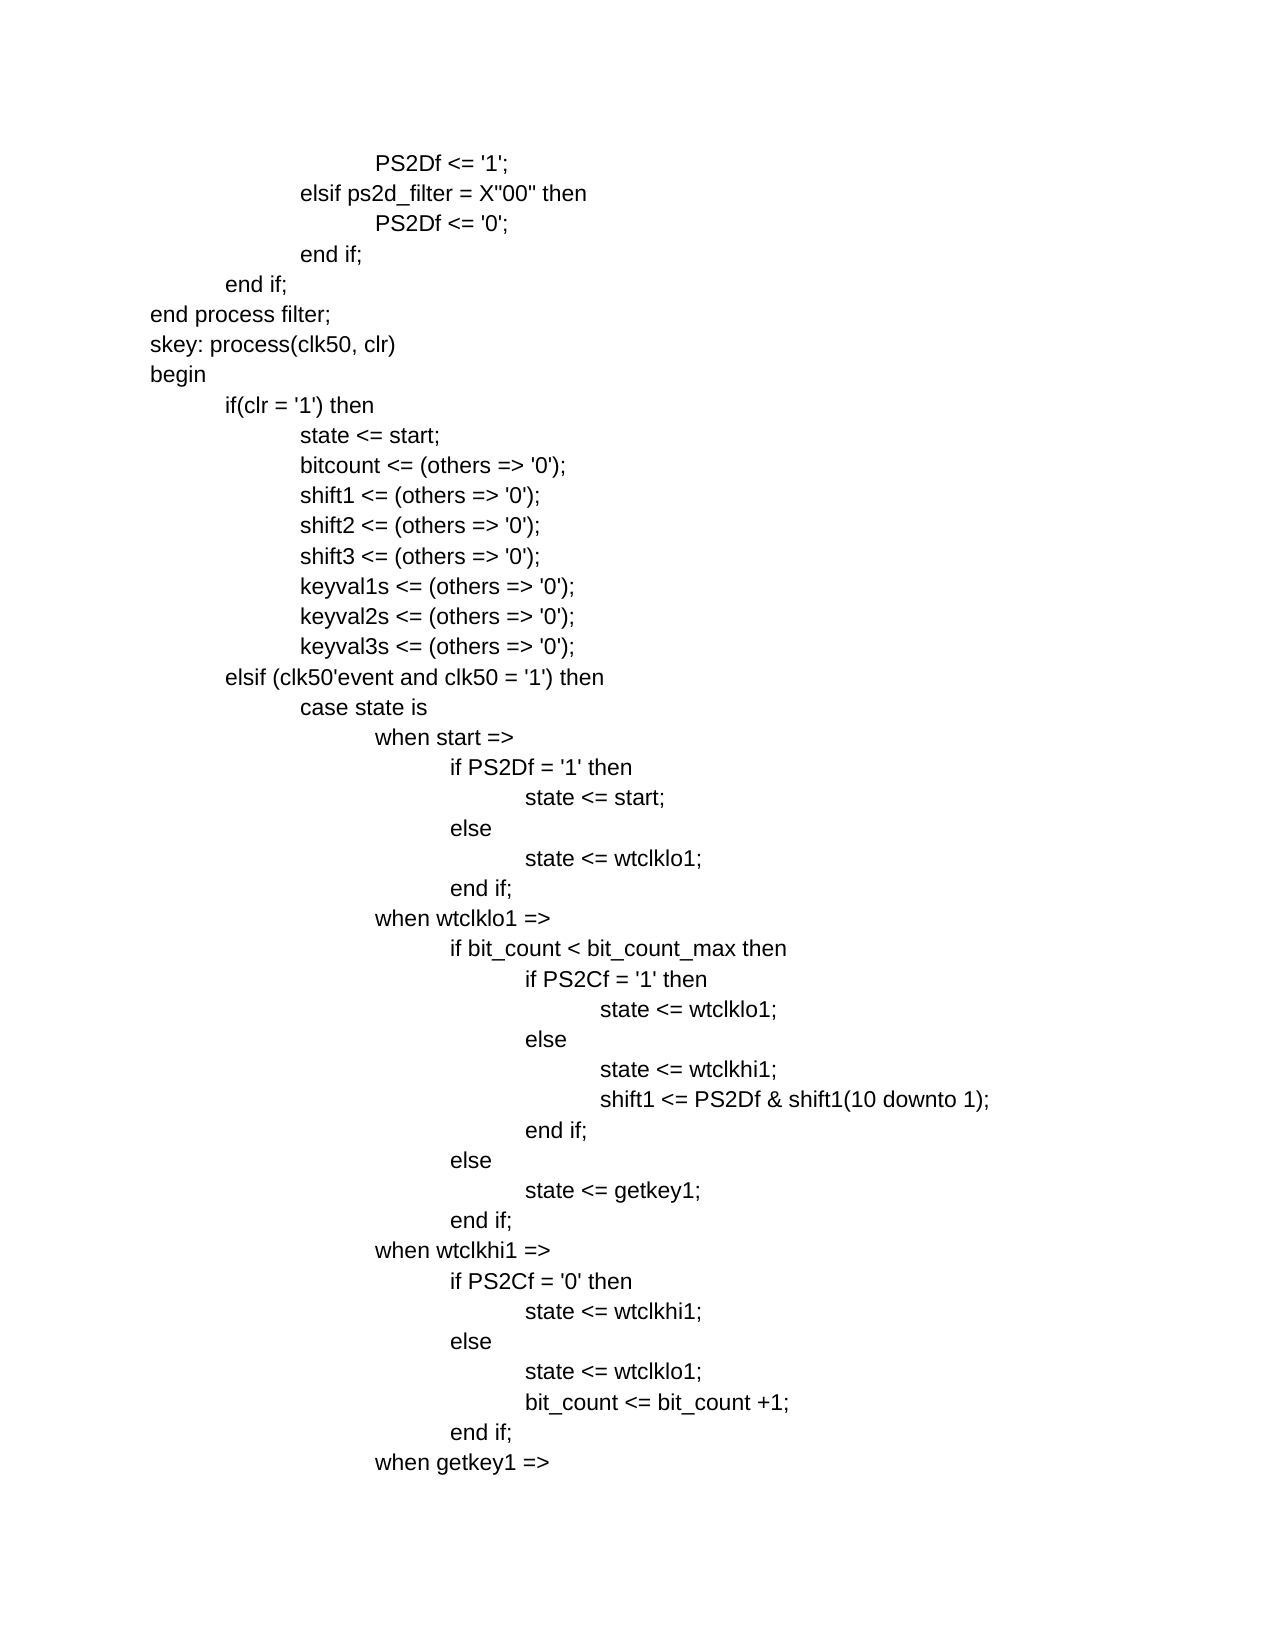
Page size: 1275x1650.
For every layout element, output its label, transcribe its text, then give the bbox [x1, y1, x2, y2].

text when getkey1 => [225, 1449, 1125, 1475]
text shift1 <= PS2Df & shift1(10 downto 1); [225, 1086, 1125, 1113]
text end process filter; [150, 301, 1125, 327]
text if PS2Cf = '1' then [225, 966, 1125, 992]
text begin [150, 361, 1125, 388]
text state <= wtclklo1; [225, 996, 1125, 1022]
text if bit_count < bit_count_max then [225, 935, 1125, 962]
text bit_count <= bit_count +1; [225, 1388, 1125, 1415]
text keyval1s <= (others => '0'); [150, 573, 1125, 599]
text else [225, 1328, 1125, 1354]
text keyval3s <= (others => '0'); [225, 633, 1125, 660]
text end if; [225, 1117, 1125, 1143]
text end if; [150, 241, 1125, 267]
text if(clr = '1') then [150, 392, 1125, 418]
text end if; [150, 271, 1125, 297]
text elsif (clk50'event and clk50 = '1') then [225, 663, 1125, 690]
text else [225, 1147, 1125, 1173]
text else [225, 1026, 1125, 1052]
text keyval2s <= (others => '0'); [225, 603, 1125, 629]
text else [225, 814, 1125, 841]
text if PS2Cf = '0' then [225, 1268, 1125, 1294]
text case state is [225, 694, 1125, 720]
text skey: process(clk50, clr) [150, 331, 1125, 358]
text PS2Df <= '1'; [150, 150, 1125, 176]
text when wtclkhi1 => [225, 1237, 1125, 1264]
text PS2Df <= '0'; [150, 210, 1125, 237]
text when wtclklo1 => [225, 905, 1125, 932]
text end if; [225, 1207, 1125, 1234]
text state <= wtclklo1; [225, 845, 1125, 871]
text end if; [225, 875, 1125, 901]
text when start => [225, 724, 1125, 750]
text end if; [225, 1419, 1125, 1445]
text shift1 <= (others => '0'); [150, 482, 1125, 509]
text bitcount <= (others => '0'); [150, 452, 1125, 478]
text state <= start; [150, 422, 1125, 448]
text shift3 <= (others => '0'); [150, 543, 1125, 569]
text state <= wtclkhi1; [225, 1298, 1125, 1324]
text state <= wtclkhi1; [225, 1056, 1125, 1083]
text state <= wtclklo1; [225, 1358, 1125, 1385]
text state <= start; [225, 784, 1125, 811]
text state <= getkey1; [225, 1177, 1125, 1203]
text elsif ps2d_filter = X"00" then [150, 180, 1125, 207]
text shift2 <= (others => '0'); [150, 512, 1125, 539]
text if PS2Df = '1' then [225, 754, 1125, 781]
